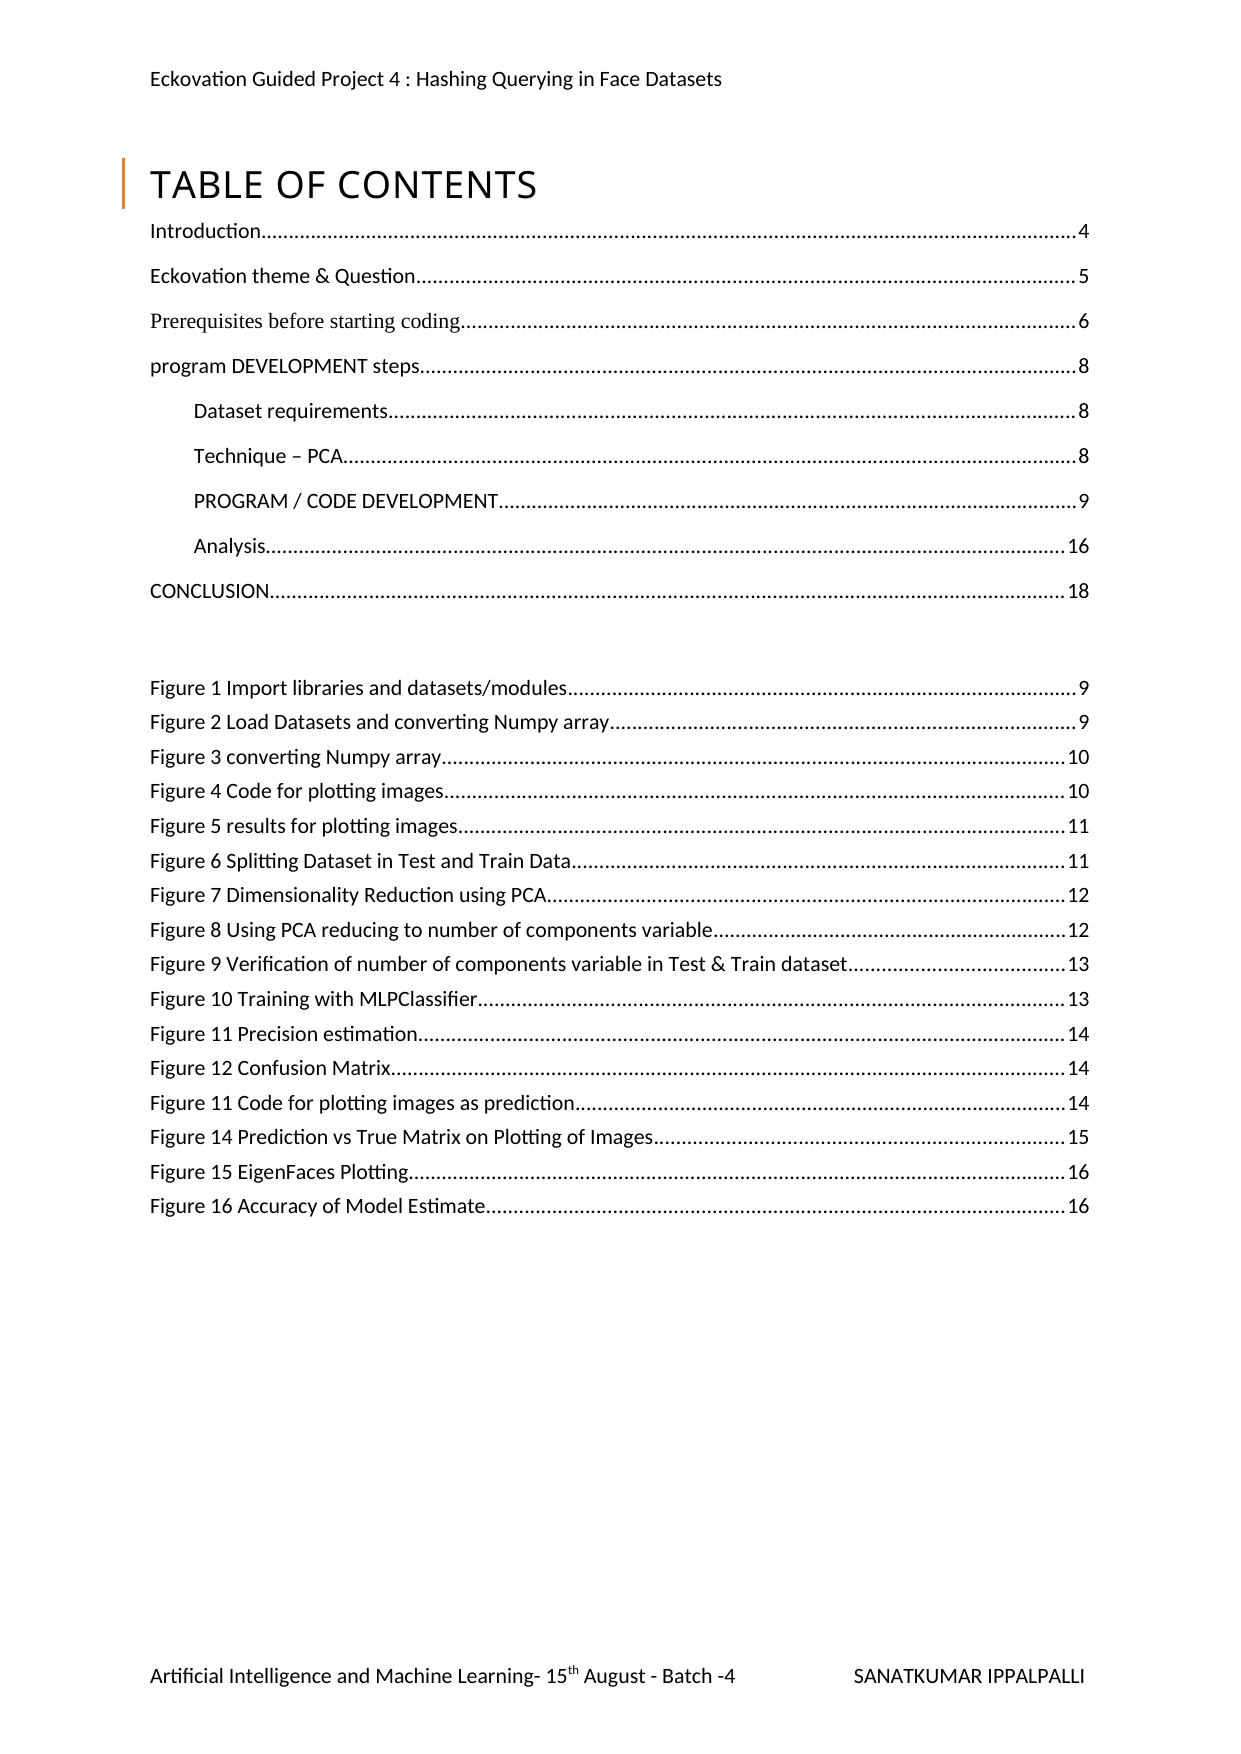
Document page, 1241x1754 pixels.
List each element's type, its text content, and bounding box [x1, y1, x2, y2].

text Figure 4 Code for plotting images 10 [150, 778, 1090, 804]
text Figure 9 Verification of number of components variable in Test & Train dataset 13 [150, 951, 1090, 977]
text Figure 6 Splitting Dataset in Test and Train Data 11 [150, 847, 1090, 873]
text Figure 15 EigenFaces Plotting 16 [150, 1158, 1090, 1185]
text Figure 14 Prediction vs True Matrix on Plotting of Images 15 [150, 1123, 1090, 1150]
text Figure 10 Training with MLPClassifier 13 [150, 985, 1090, 1012]
text Figure 1 Import libraries and datasets/modules 9 [150, 674, 1090, 701]
text Figure 2 Load Datasets and converting Numpy array 9 [150, 708, 1090, 735]
text Figure 11 Precision estimation 14 [150, 1020, 1090, 1046]
text Figure 8 Using PCA reducing to number of components variable 12 [150, 916, 1090, 943]
text Figure 7 Dimensionality Reduction using PCA 12 [150, 881, 1090, 908]
text Figure 16 Accuracy of Model Estimate 16 [150, 1193, 1090, 1219]
text Figure 11 Code for plotting images as prediction 14 [150, 1089, 1090, 1116]
text Figure 3 converting Numpy array 10 [150, 743, 1090, 770]
text Figure 12 Confusion Matrix 14 [150, 1054, 1090, 1081]
text Figure 5 results for plotting images 11 [150, 812, 1090, 839]
